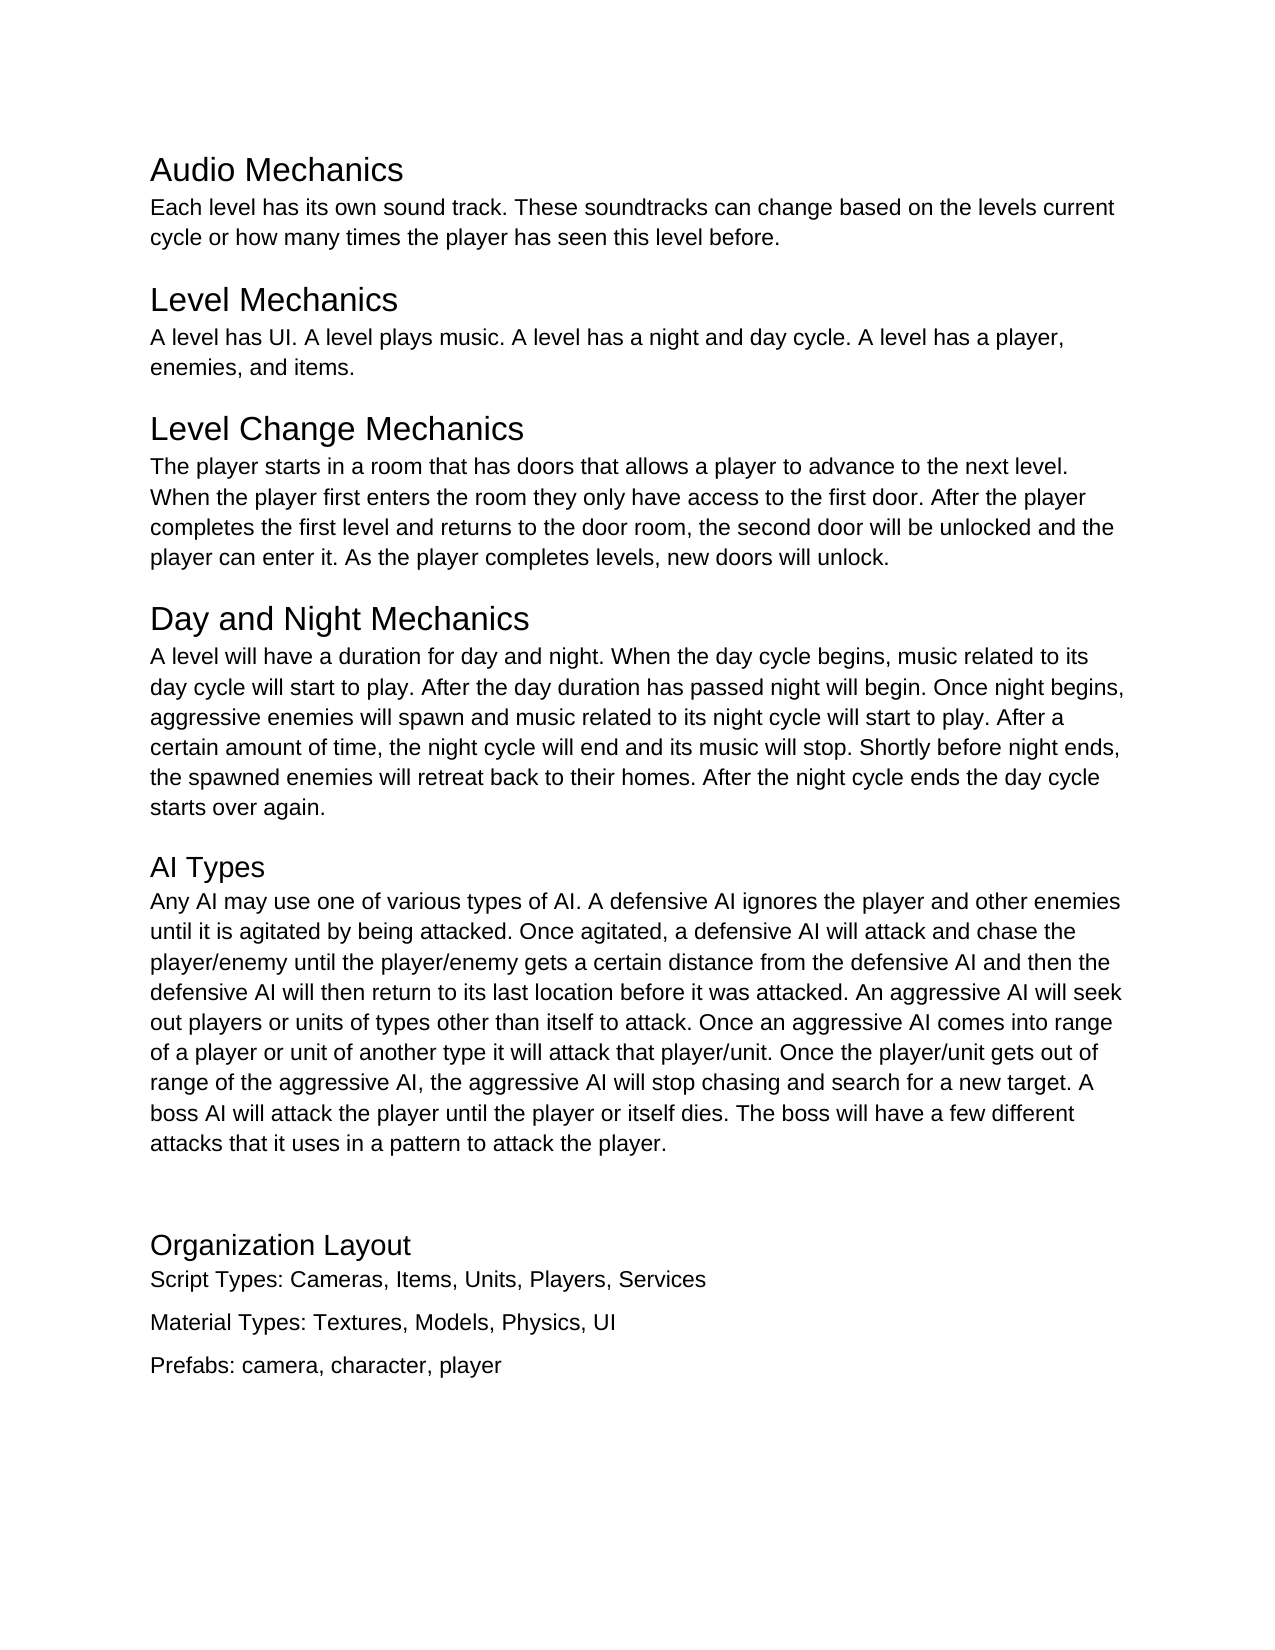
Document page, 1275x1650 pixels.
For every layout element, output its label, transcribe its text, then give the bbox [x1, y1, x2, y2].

subtitle Audio Mechanics [150, 150, 1125, 188]
subtitle Day and Night Mechanics [150, 599, 1125, 638]
text A level will have a duration for day and night. When the day cycle begins, music related to its day cycle will start to play. After the day duration has passed night will begin. Once night begins, aggressive enemies will spawn and music related to its night cycle will start to play. After a certain amount of time, the night cycle will end and its music will stop. Shortly before night ends, the spawned enemies will retreat back to their homes. After the night cycle ends the day cycle starts over again. [150, 643, 1125, 821]
text Each level has its own sound track. These soundtracks can change based on the levels current cycle or how many times the player has seen this level before. [150, 194, 1125, 251]
text Any AI may use one of various types of AI. A defensive AI ignores the player and other enemies until it is agitated by being attacked. Once agitated, a defensive AI will attack and chase the player/enemy until the player/enemy gets a certain distance from the defensive AI and then the defensive AI will then return to its last location before it was attacked. An aggressive AI will seek out players or units of types other than itself to attack. Once an aggressive AI comes into range of a player or unit of another type it will attack that player/unit. Once the player/unit gets out of range of the aggressive AI, the aggressive AI will stop chasing and search for a new target. A boss AI will attack the player until the player or itself dies. The boss will have a few different attacks that it uses in a pattern to attack the player. [150, 888, 1125, 1156]
text The player starts in a room that has doors that allows a player to advance to the next level. When the player first enters the room they only have access to the first door. After the player completes the first level and returns to the door room, the second door will be unlocked and the player can enter it. As the player completes levels, new doors will unlock. [150, 453, 1125, 570]
text Script Types: Cameras, Items, Units, Players, Services [150, 1266, 1125, 1293]
subtitle Organization Layout [150, 1228, 1125, 1261]
text Prefabs: camera, character, player [150, 1352, 1125, 1378]
subtitle Level Change Mechanics [150, 409, 1125, 448]
text Material Types: Textures, Models, Physics, UI [150, 1309, 1125, 1335]
text A level has UI. A level plays music. A level has a night and day cycle. A level has a player, enemies, and items. [150, 324, 1125, 380]
subtitle Level Mechanics [150, 279, 1125, 318]
subtitle AI Types [150, 849, 1125, 883]
